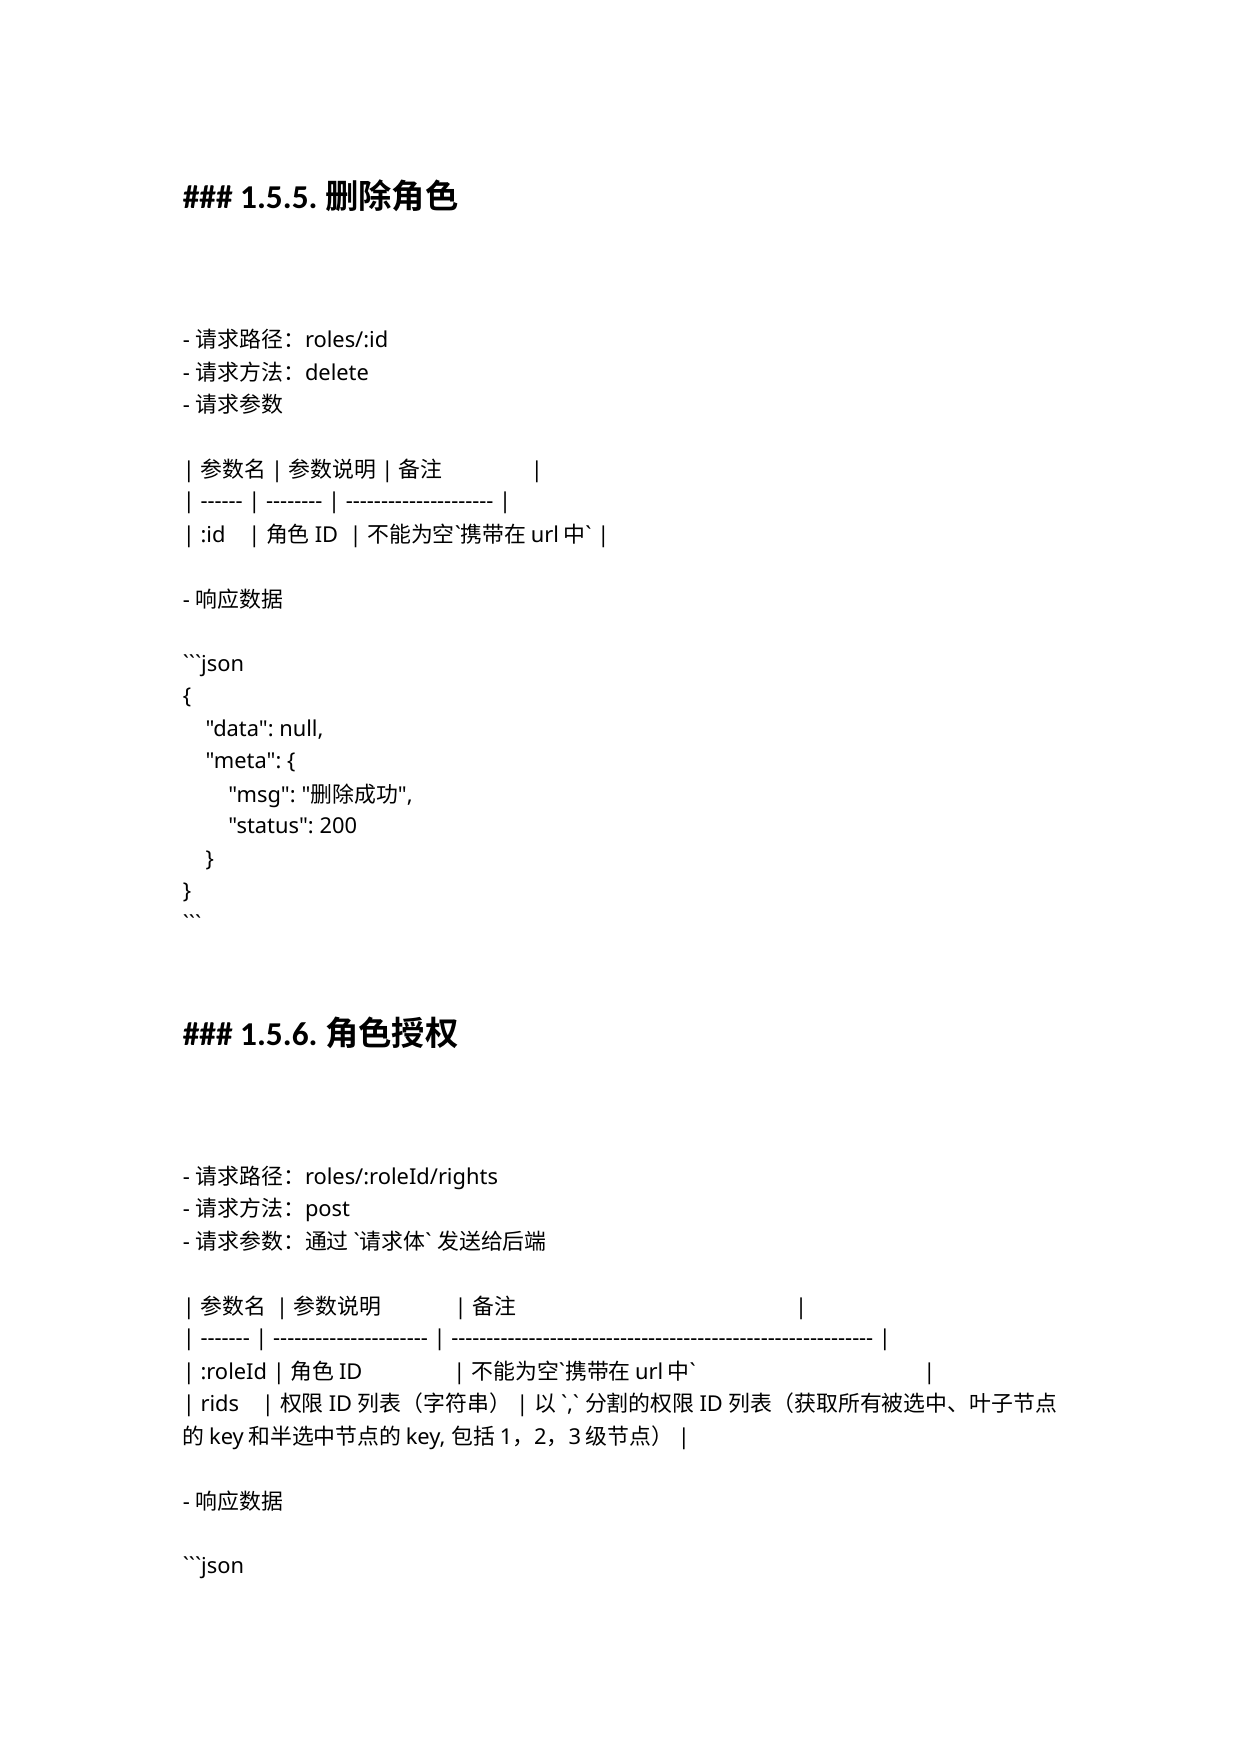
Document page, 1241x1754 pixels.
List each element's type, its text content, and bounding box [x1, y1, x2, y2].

text } [183, 842, 1058, 874]
text | 参数名 | 参数说明 | 备注 | [183, 1288, 1058, 1321]
text "status": 200 [183, 809, 1058, 842]
text { [183, 679, 1058, 712]
text } [183, 874, 1058, 907]
text - 请求路径：roles/:roleId/rights [183, 1158, 1058, 1191]
text - 响应数据 [183, 582, 1058, 614]
subtitle ### 1.5.6. 角色授权 [183, 999, 1058, 1064]
text - 请求参数：通过 `请求体` 发送给后端 [183, 1223, 1058, 1256]
text | :id | 角色 ID | 不能为空`携带在url中` | [183, 517, 1058, 549]
text ```json [183, 1548, 1058, 1581]
text - 响应数据 [183, 1483, 1058, 1516]
text ```json [183, 647, 1058, 679]
text - 请求路径：roles/:id [183, 322, 1058, 354]
subtitle ### 1.5.5. 删除角色 [183, 162, 1058, 227]
text "data": null, [183, 712, 1058, 744]
text | rids | 权限 ID 列表（字符串） | 以 `,` 分割的权限 ID 列表（获取所有被选中、叶子节点的key和半选中节点的key, 包括 1，2，3级节点） | [183, 1386, 1058, 1451]
text ``` [183, 907, 1058, 939]
text | ------ | -------- | --------------------- | [183, 484, 1058, 517]
text - 请求参数 [183, 387, 1058, 419]
text - 请求方法：post [183, 1191, 1058, 1223]
text "meta": { [183, 744, 1058, 777]
text | 参数名 | 参数说明 | 备注 | [183, 452, 1058, 484]
text | :roleId | 角色 ID | 不能为空`携带在url中` | [183, 1353, 1058, 1386]
text | ------- | ---------------------- | ------------------------------------------------------------ | [183, 1321, 1058, 1353]
text - 请求方法：delete [183, 354, 1058, 387]
text "msg": "删除成功", [183, 777, 1058, 809]
